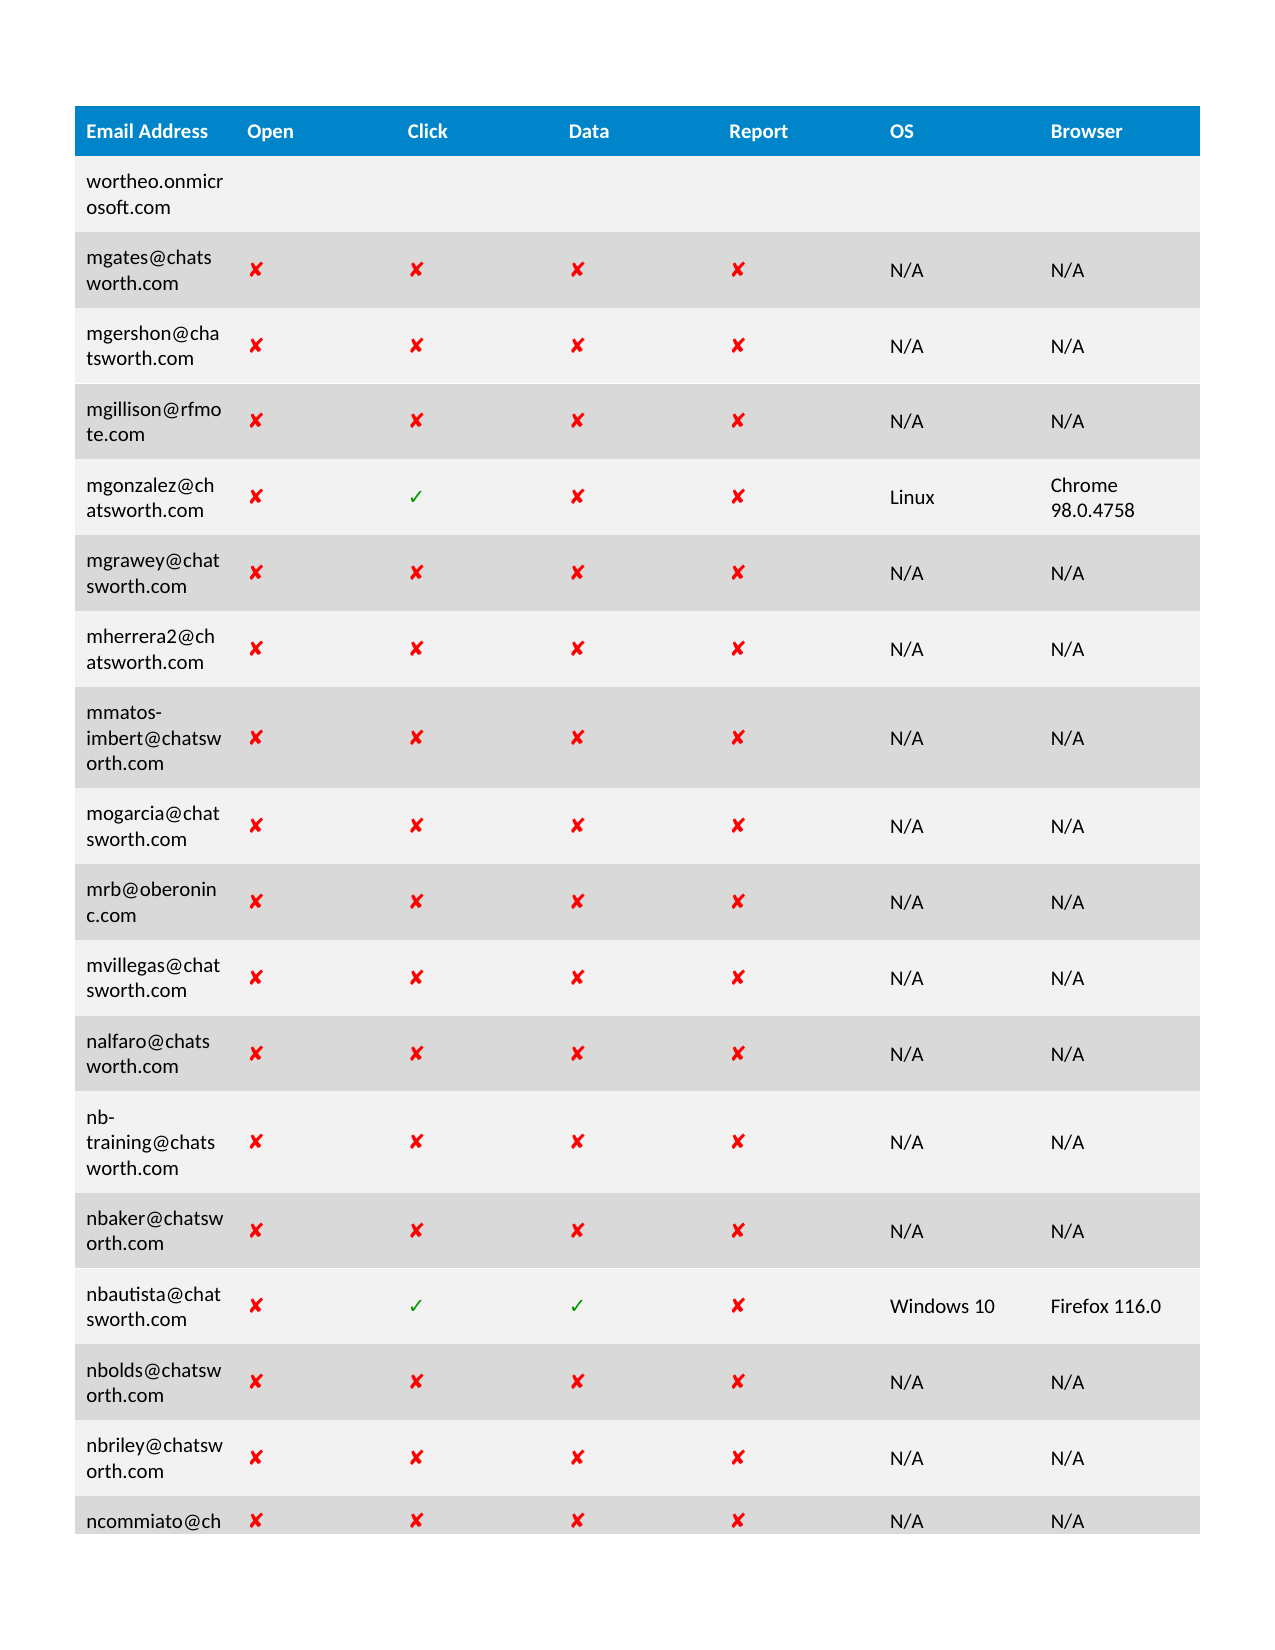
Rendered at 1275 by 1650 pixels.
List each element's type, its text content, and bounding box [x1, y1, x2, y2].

table_header Data [557, 106, 718, 156]
table_header Email Address [75, 106, 236, 156]
table_header Report [718, 106, 879, 156]
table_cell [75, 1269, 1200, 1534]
table_header OS [879, 106, 1039, 156]
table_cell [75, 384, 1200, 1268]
table_header Browser [1039, 106, 1200, 156]
table_header Open [236, 106, 396, 156]
table_header Click [396, 106, 557, 156]
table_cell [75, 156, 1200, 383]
